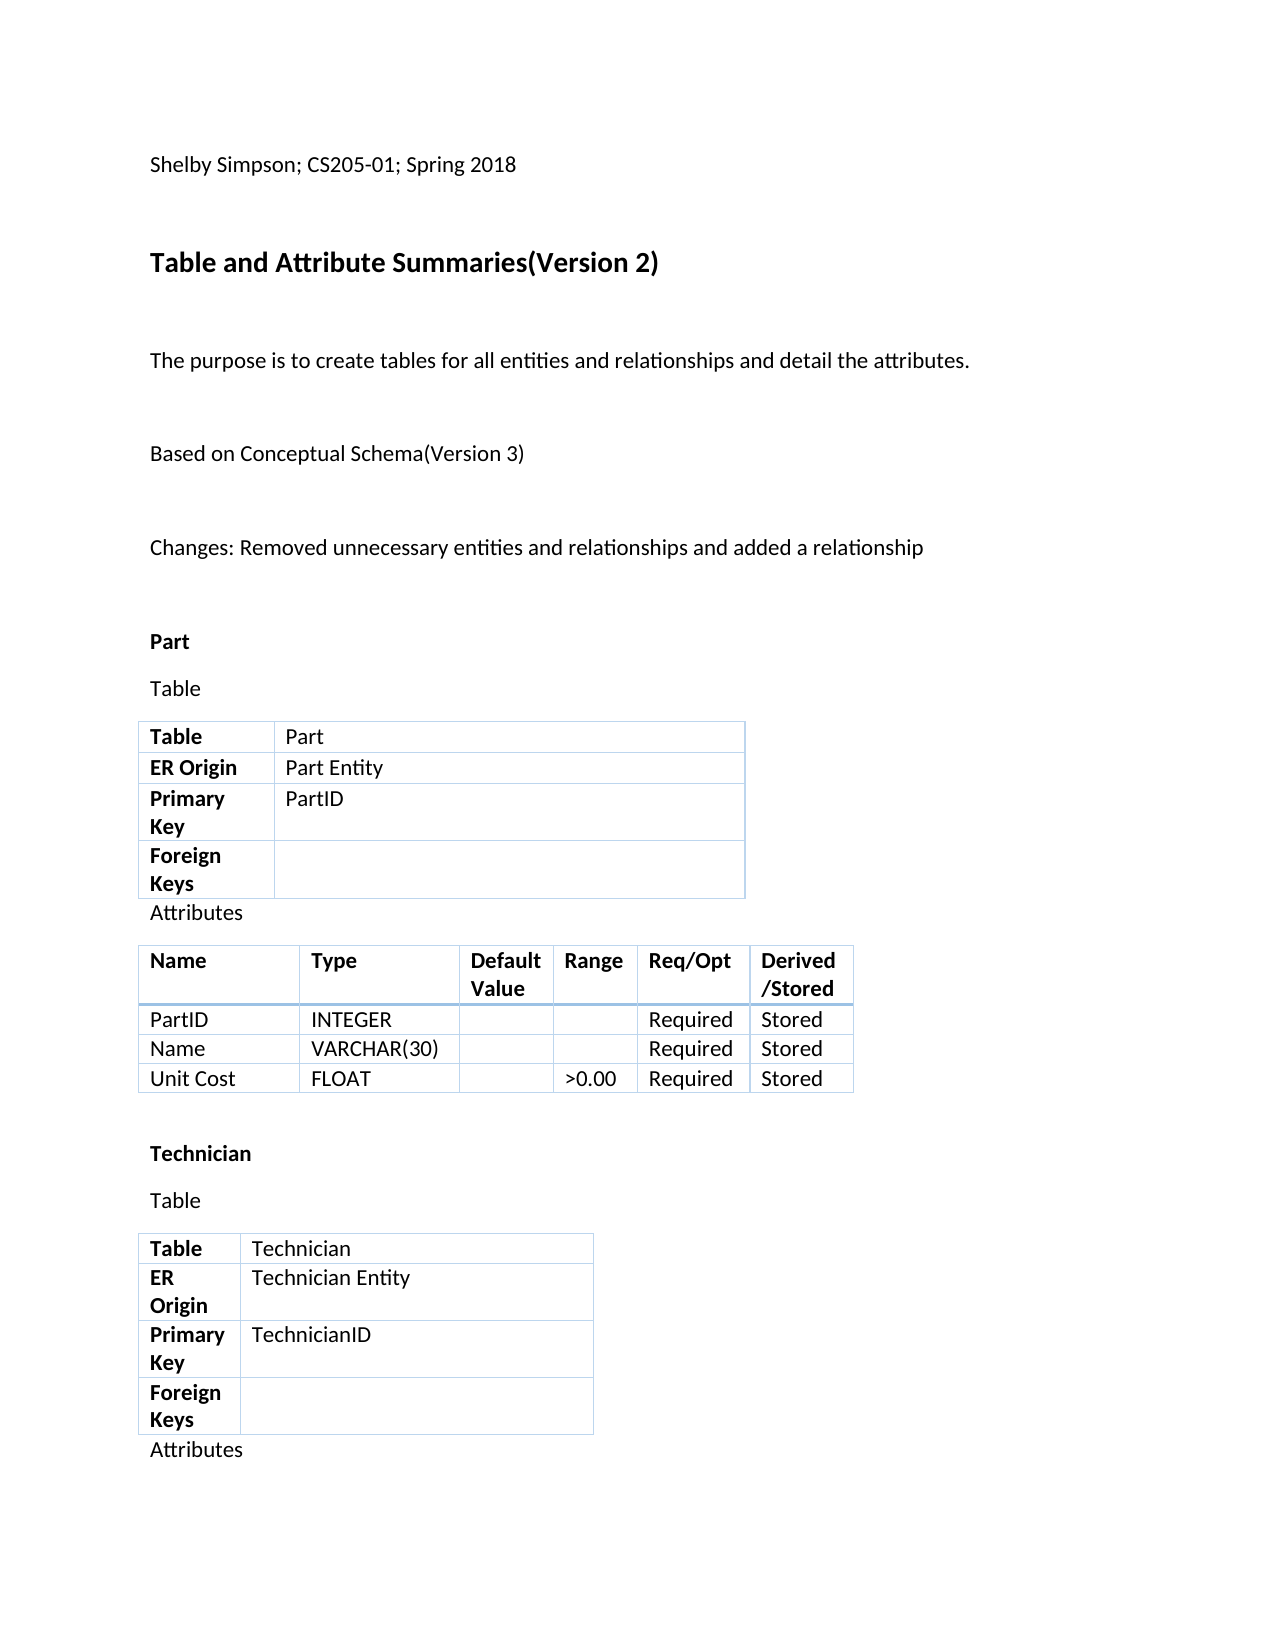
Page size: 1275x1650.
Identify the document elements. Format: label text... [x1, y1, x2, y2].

table_cell [460, 1035, 553, 1063]
table_header Default Value [460, 946, 553, 1002]
table_cell >0.00 [554, 1064, 637, 1092]
table_cell Technician Entity [241, 1264, 593, 1319]
table_cell Unit Cost [139, 1064, 299, 1092]
table_cell ER Origin [139, 753, 274, 783]
text Attributes [150, 898, 1125, 926]
table_cell FLOAT [300, 1064, 459, 1092]
table_header Table [139, 1234, 240, 1262]
table_cell Primary Key [139, 1321, 240, 1377]
table_cell Primary Key [139, 784, 274, 840]
text Technician [150, 1139, 1125, 1168]
table_header Derived/Stored [751, 946, 853, 1002]
table_cell Foreign Keys [139, 1378, 240, 1434]
table_cell ER Origin [139, 1264, 240, 1319]
text Changes: Removed unnecessary entities and relationships and added a relationship [150, 533, 1125, 561]
table_cell [554, 1035, 637, 1063]
table_cell [554, 1006, 637, 1033]
table_cell Foreign Keys [139, 841, 274, 897]
text Table [150, 674, 1125, 702]
table_header Technician [241, 1234, 593, 1262]
table_cell PartID [275, 784, 744, 840]
table_cell [241, 1378, 593, 1434]
text Part [150, 627, 1125, 655]
table_cell Part Entity [275, 753, 744, 783]
table_header Table [139, 722, 274, 752]
table_header Type [300, 946, 459, 1002]
text Based on Conceptual Schema(Version 3) [150, 439, 1125, 467]
table_cell Required [638, 1035, 749, 1063]
table_cell [275, 841, 744, 897]
table_cell Required [638, 1064, 749, 1092]
table_cell Stored [751, 1064, 853, 1092]
table_cell Stored [751, 1035, 853, 1063]
table_cell VARCHAR(30) [300, 1035, 459, 1063]
text The purpose is to create tables for all entities and relationships and detail the attributes. [150, 346, 1125, 374]
table_header Name [139, 946, 299, 1002]
table_cell [460, 1064, 553, 1092]
table_cell Stored [751, 1006, 853, 1033]
table_cell INTEGER [300, 1006, 459, 1033]
table_header Range [554, 946, 637, 1002]
table_cell Required [638, 1006, 749, 1033]
table_cell Name [139, 1035, 299, 1063]
table_cell [460, 1006, 553, 1033]
text Table and Attribute Summaries(Version 2) [150, 244, 1125, 279]
table_cell PartID [139, 1006, 299, 1033]
text Table [150, 1186, 1125, 1214]
text Shelby Simpson; CS205-01; Spring 2018 [150, 150, 1125, 178]
text Attributes [150, 1435, 1125, 1463]
table_cell TechnicianID [241, 1321, 593, 1377]
table_header Req/Opt [638, 946, 749, 1002]
table_header Part [275, 722, 744, 752]
